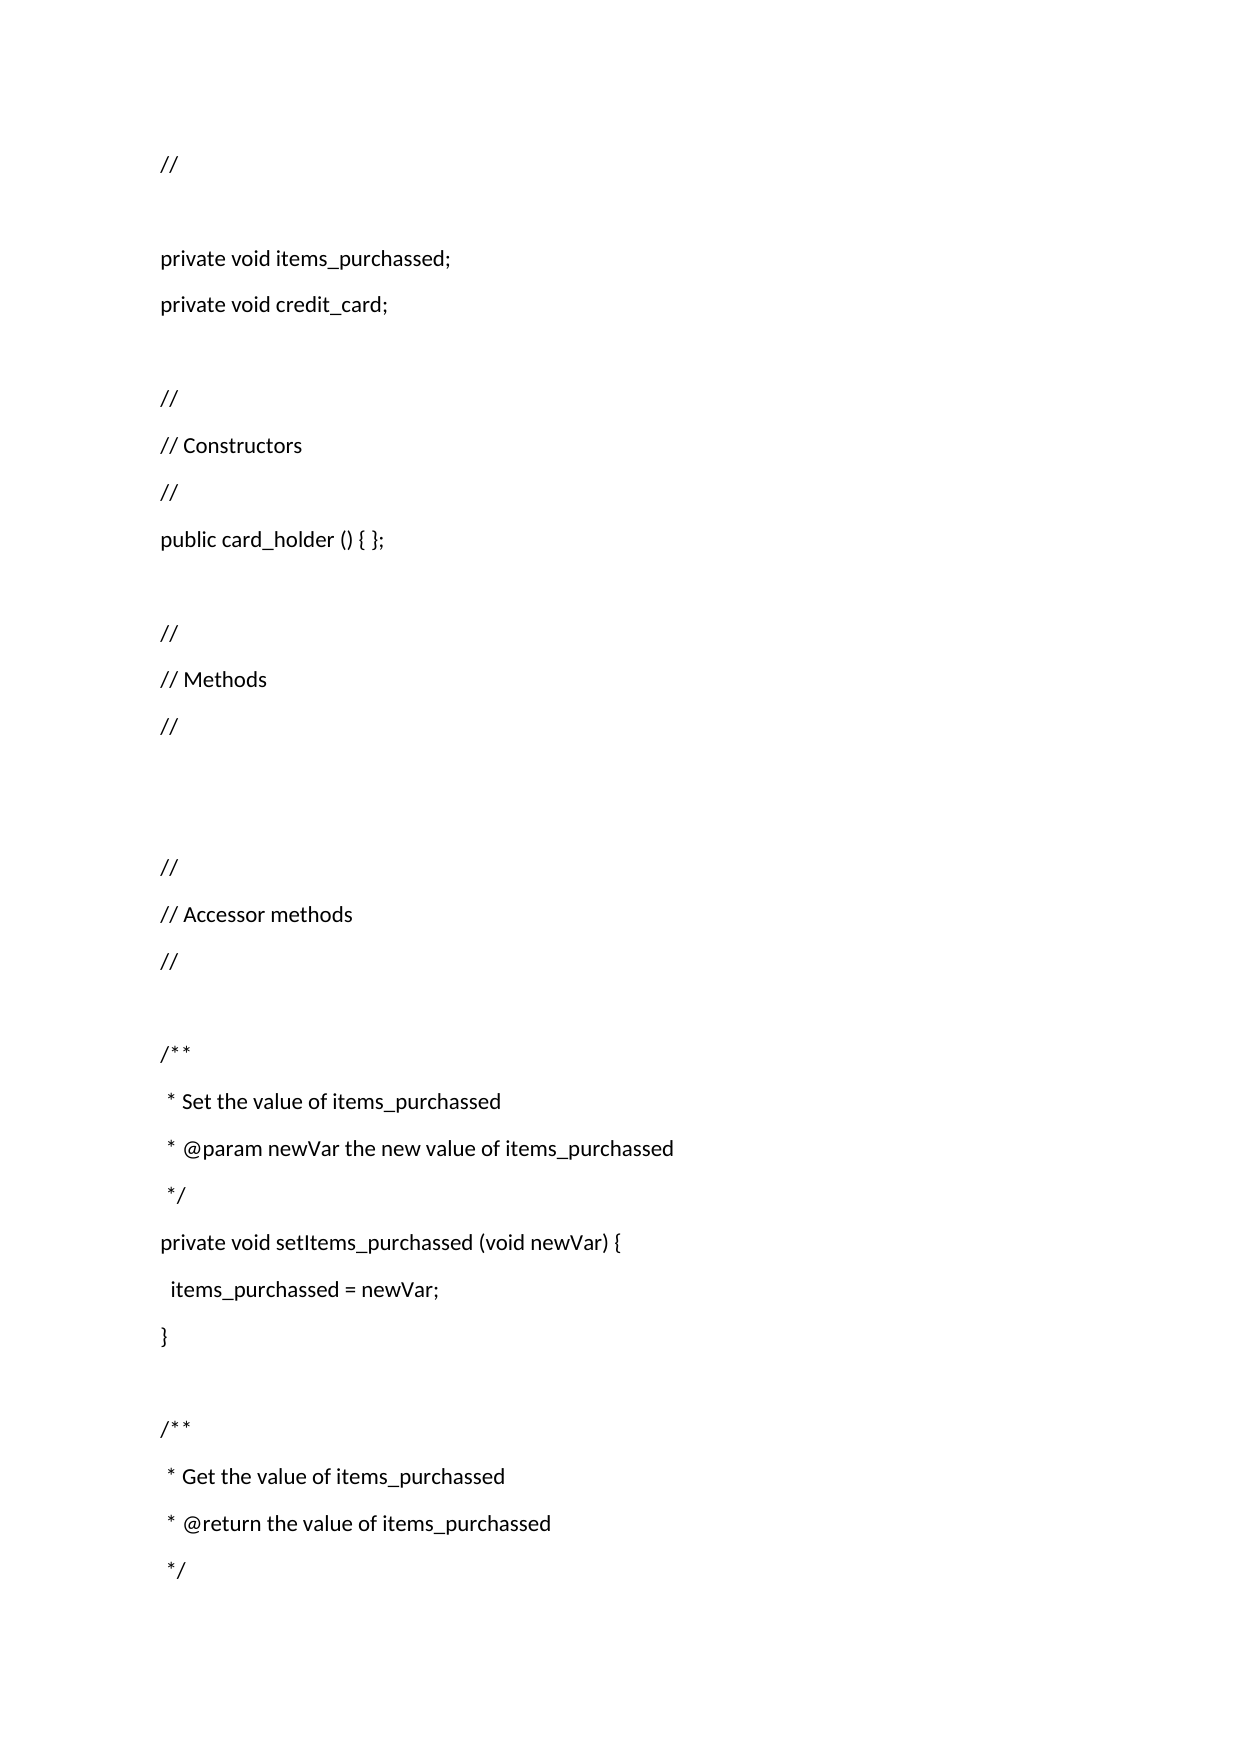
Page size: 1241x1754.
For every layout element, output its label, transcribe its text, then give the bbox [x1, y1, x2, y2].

text // [150, 150, 1090, 178]
text // [150, 384, 1090, 412]
text public card_holder () { }; [150, 525, 1090, 553]
text // Accessor methods [150, 900, 1090, 928]
text /** [150, 1041, 1090, 1069]
text // Methods [150, 666, 1090, 694]
text // [150, 712, 1090, 741]
text items_purchassed = newVar; [150, 1275, 1090, 1303]
text */ [150, 1181, 1090, 1209]
text // [150, 619, 1090, 647]
text // [150, 478, 1090, 506]
text // [150, 947, 1090, 975]
text * @param newVar the new value of items_purchassed [150, 1134, 1090, 1162]
text * Set the value of items_purchassed [150, 1087, 1090, 1116]
text private void credit_card; [150, 291, 1090, 319]
text // Constructors [150, 431, 1090, 459]
text * Get the value of items_purchassed [150, 1462, 1090, 1491]
text private void setItems_purchassed (void newVar) { [150, 1228, 1090, 1256]
text } [150, 1322, 1090, 1350]
text // [150, 853, 1090, 881]
text * @return the value of items_purchassed [150, 1509, 1090, 1537]
text */ [150, 1556, 1090, 1584]
text /** [150, 1416, 1090, 1444]
text private void items_purchassed; [150, 244, 1090, 272]
